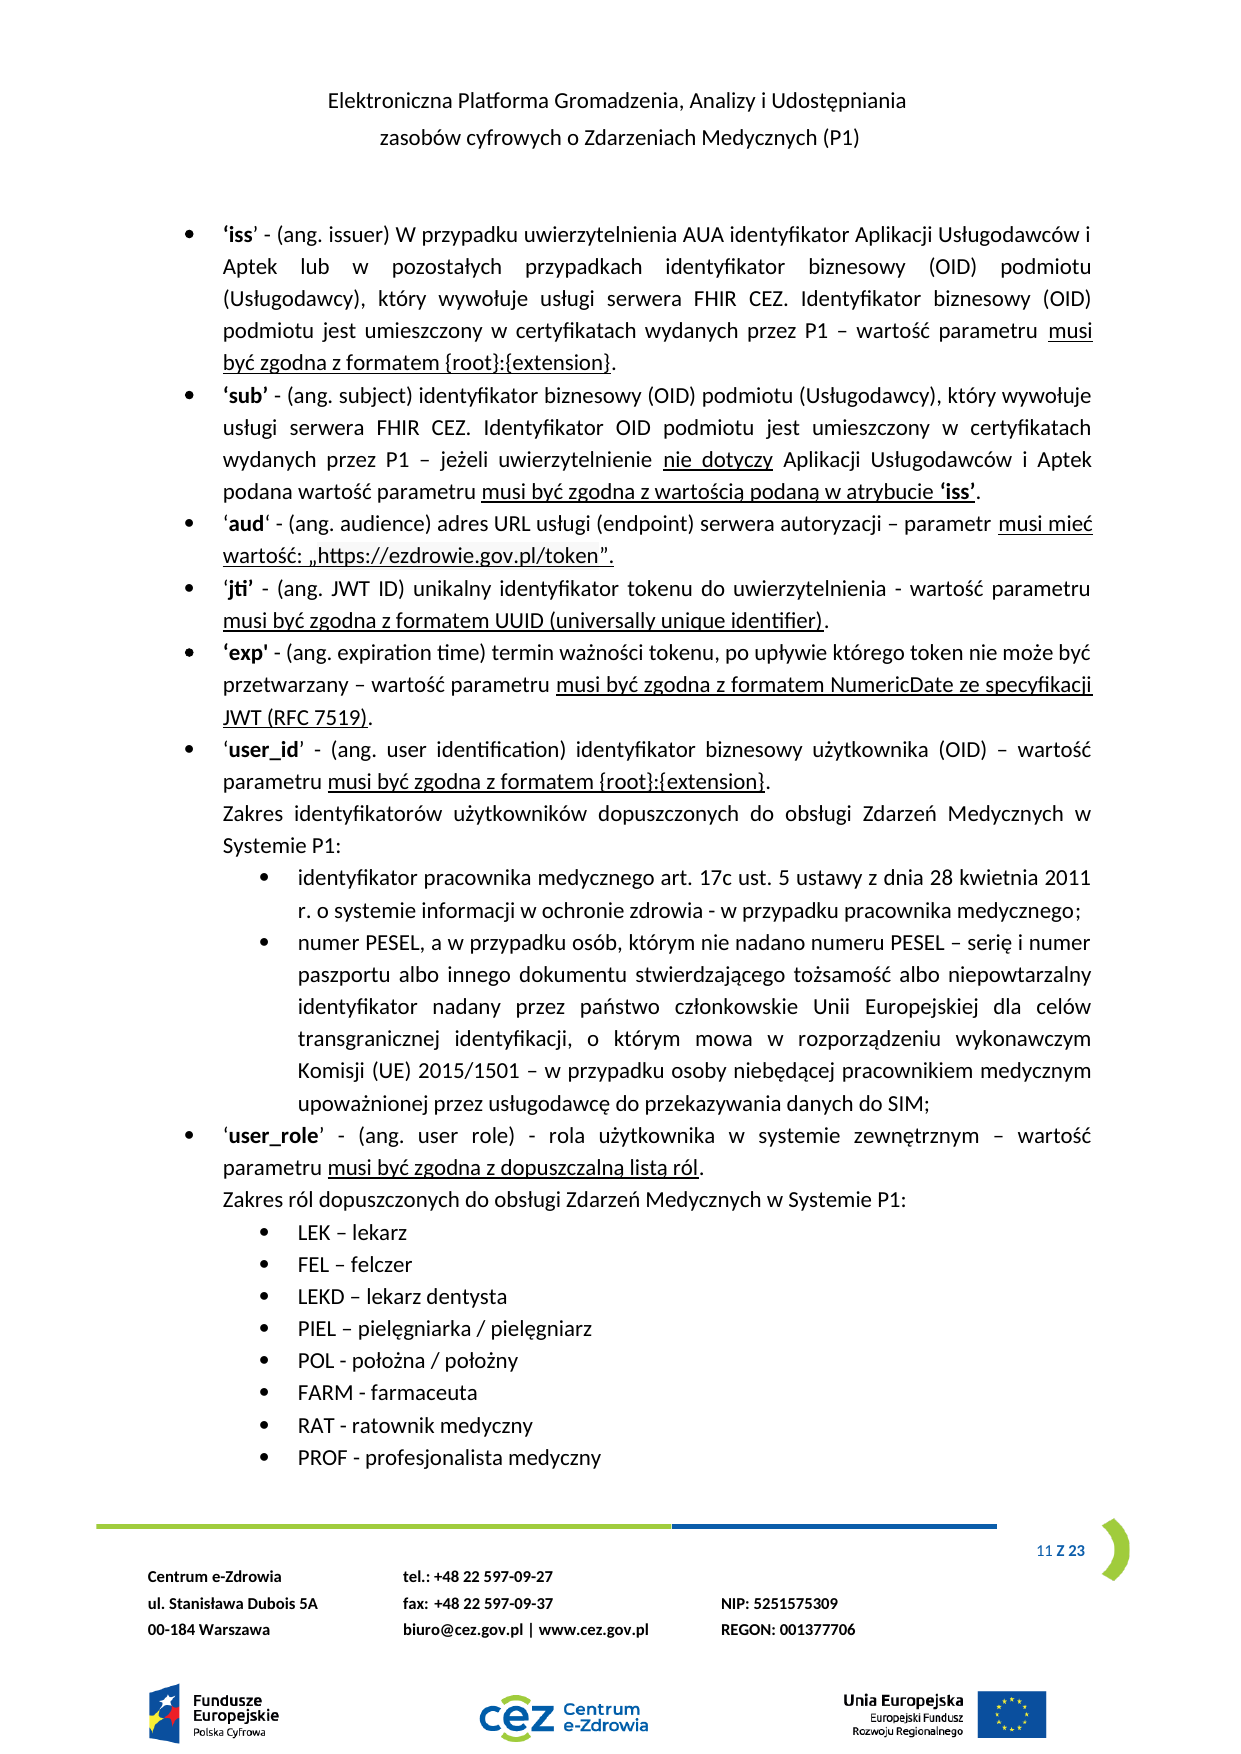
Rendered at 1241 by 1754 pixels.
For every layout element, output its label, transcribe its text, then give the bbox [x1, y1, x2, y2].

picture [142, 1680, 285, 1746]
picture [477, 1694, 649, 1742]
list LEK – lekarz [260, 1218, 1093, 1246]
list Zakres identyfikatorów użytkowników dopuszczonych do obsługi Zdarzeń Medycznych w Systemie P1: [223, 799, 1093, 859]
list ‘aud‘ - (ang. audience) adres URL usługi (endpoint) serwera autoryzacji – parametr musi mieć wartość: „https://ezdrowie.gov.pl/token”. [185, 509, 1093, 570]
list ‘iss’ - (ang. issuer) W przypadku uwierzytelnienia AUA identyfikator Aplikacji Usługodawców i Aptek lub w pozostałych przypadkach identyfikator biznesowy (OID) podmiotu (Usługodawcy), który wywołuje usługi serwera FHIR CEZ. Identyfikator biznesowy (OID) podmiotu jest umieszczony w certyfikatach wydanych przez P1 – wartość parametru musi być zgodna z formatem {root}:{extension}. [185, 220, 1093, 377]
list Zakres ról dopuszczonych do obsługi Zdarzeń Medycznych w Systemie P1: [223, 1185, 1093, 1213]
list FARM - farmaceuta [260, 1378, 1093, 1407]
picture [835, 1689, 1055, 1739]
list POL - położna / położny [260, 1346, 1093, 1374]
list ‘sub’ - (ang. subject) identyfikator biznesowy (OID) podmiotu (Usługodawcy), który wywołuje usługi serwera FHIR CEZ. Identyfikator OID podmiotu jest umieszczony w certyfikatach wydanych przez P1 – jeżeli uwierzytelnienie nie dotyczy Aplikacji Usługodawców i Aptek podana wartość parametru musi być zgodna z wartością podaną w atrybucie ‘iss’. [185, 381, 1093, 505]
picture [1101, 1518, 1130, 1581]
list PIEL – pielęgniarka / pielęgniarz [260, 1314, 1093, 1342]
list LEKD – lekarz dentysta [260, 1282, 1093, 1310]
list PROF - profesjonalista medyczny [260, 1443, 1093, 1471]
list ‘jti’ - (ang. JWT ID) unikalny identyfikator tokenu do uwierzytelnienia - wartość parametru musi być zgodna z formatem UUID (universally unique identifier). [185, 574, 1093, 634]
list ‘user_role’ - (ang. user role) - rola użytkownika w systemie zewnętrznym – wartość parametru musi być zgodna z dopuszczalną listą ról. [185, 1121, 1093, 1181]
list RAT - ratownik medyczny [260, 1411, 1093, 1439]
list ‘user_id’ - (ang. user identification) identyfikator biznesowy użytkownika (OID) – wartość parametru musi być zgodna z formatem {root}:{extension}. [185, 735, 1093, 795]
list FEL – felczer [260, 1250, 1093, 1278]
list ‘exp' - (ang. expiration time) termin ważności tokenu, po upływie którego token nie może być przetwarzany – wartość parametru musi być zgodna z formatem NumericDate ze specyfikacji JWT (RFC 7519). [185, 638, 1093, 731]
list identyfikator pracownika medycznego art. 17c ust. 5 ustawy z dnia 28 kwietnia 2011 r. o systemie informacji w ochronie zdrowia - w przypadku pracownika medycznego; [260, 863, 1093, 924]
list numer PESEL, a w przypadku osób, którym nie nadano numeru PESEL – serię i numer paszportu albo innego dokumentu stwierdzającego tożsamość albo niepowtarzalny identyfikator nadany przez państwo członkowskie Unii Europejskiej dla celów transgranicznej identyfikacji, o którym mowa w rozporządzeniu wykonawczym Komisji (UE) 2015/1501 – w przypadku osoby niebędącej pracownikiem medycznym upoważnionej przez usługodawcę do przekazywania danych do SIM; [260, 928, 1093, 1117]
